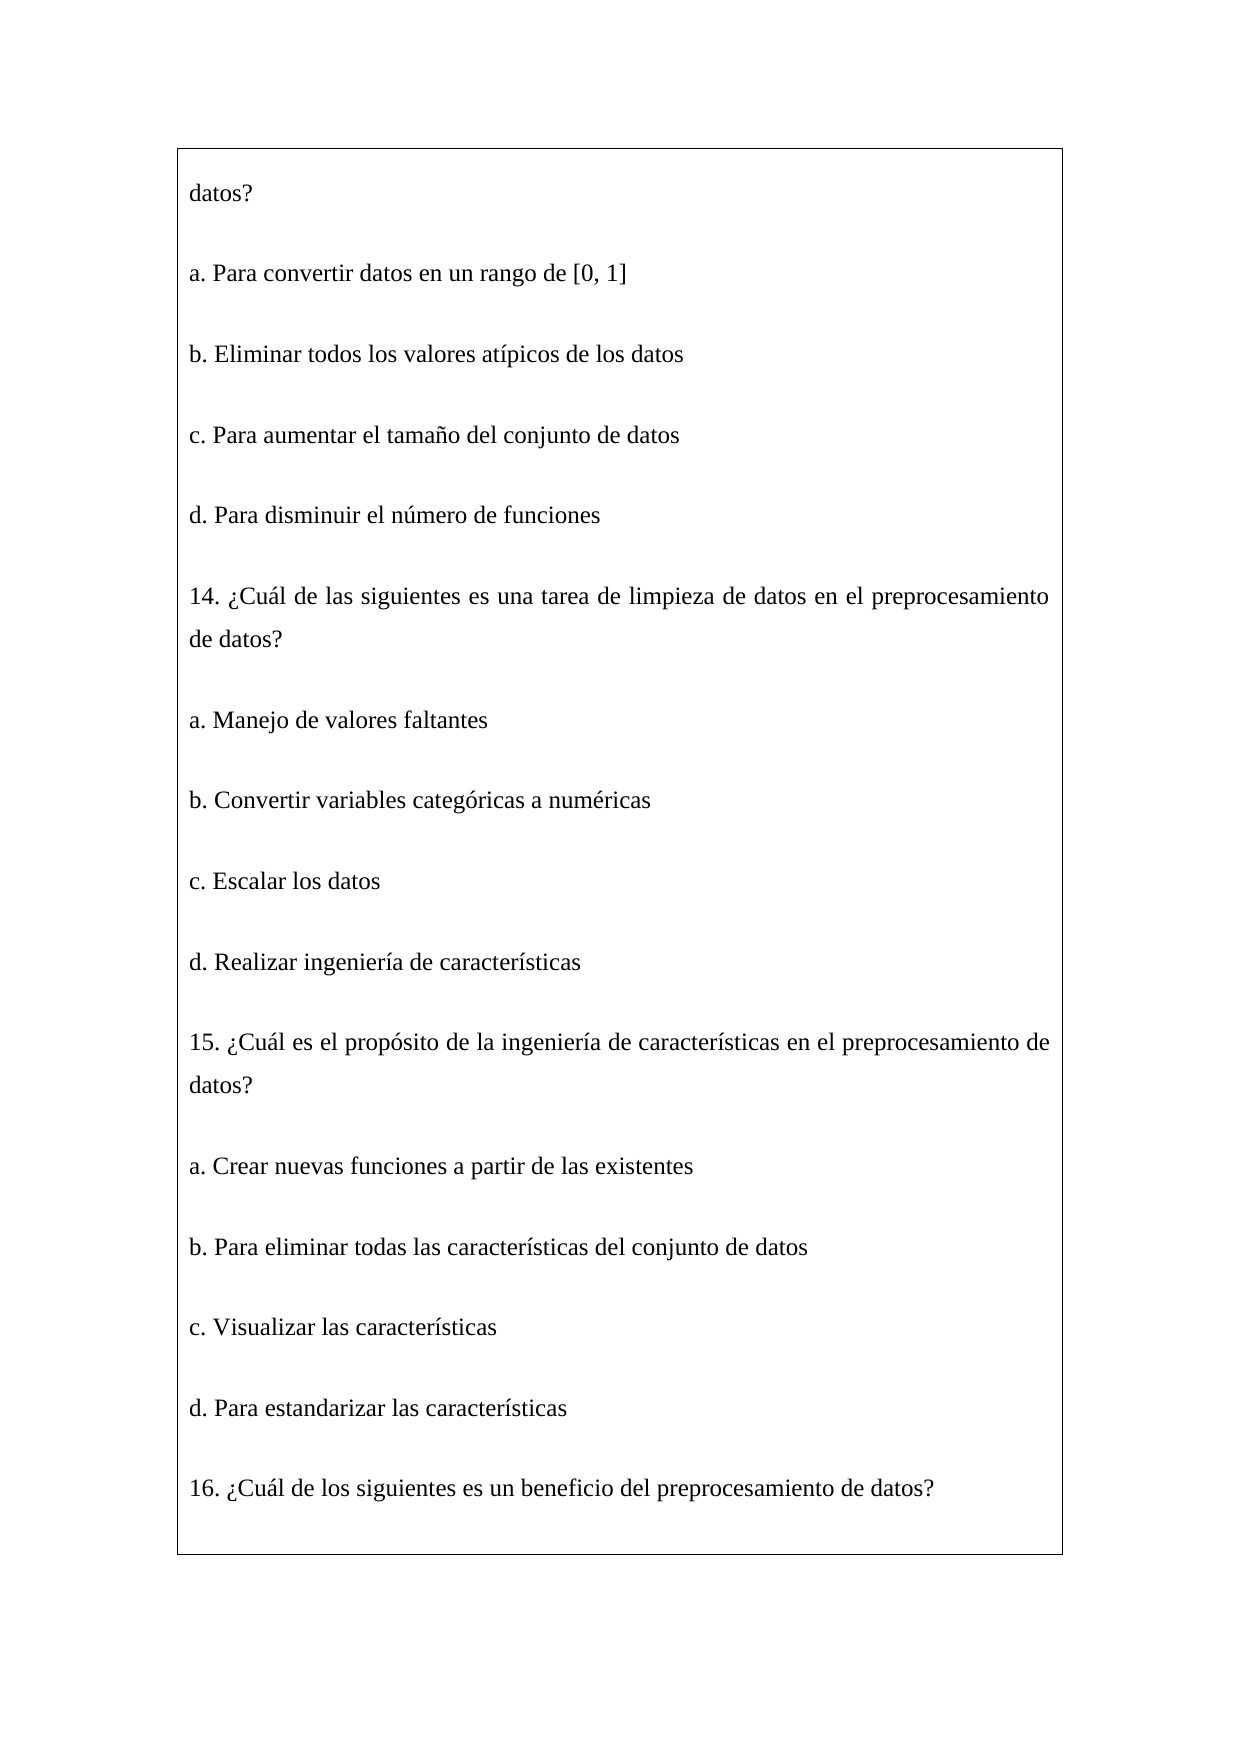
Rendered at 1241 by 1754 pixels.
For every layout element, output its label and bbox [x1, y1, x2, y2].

table_cell [178, 149, 1062, 1554]
